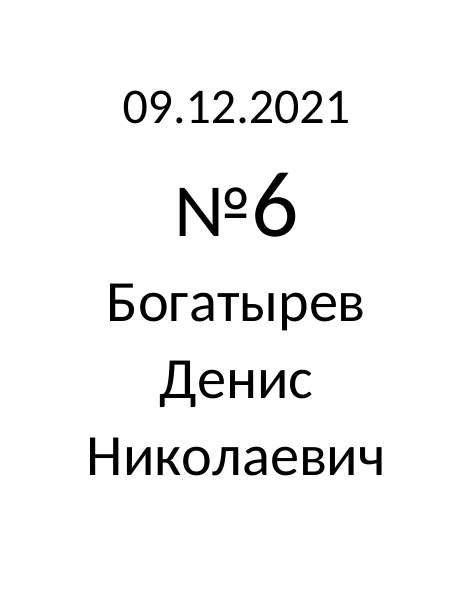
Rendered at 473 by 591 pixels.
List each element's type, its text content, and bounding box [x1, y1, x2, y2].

text 09.12.2021 №6 Богатырев Денис Николаевич [75, 75, 397, 490]
